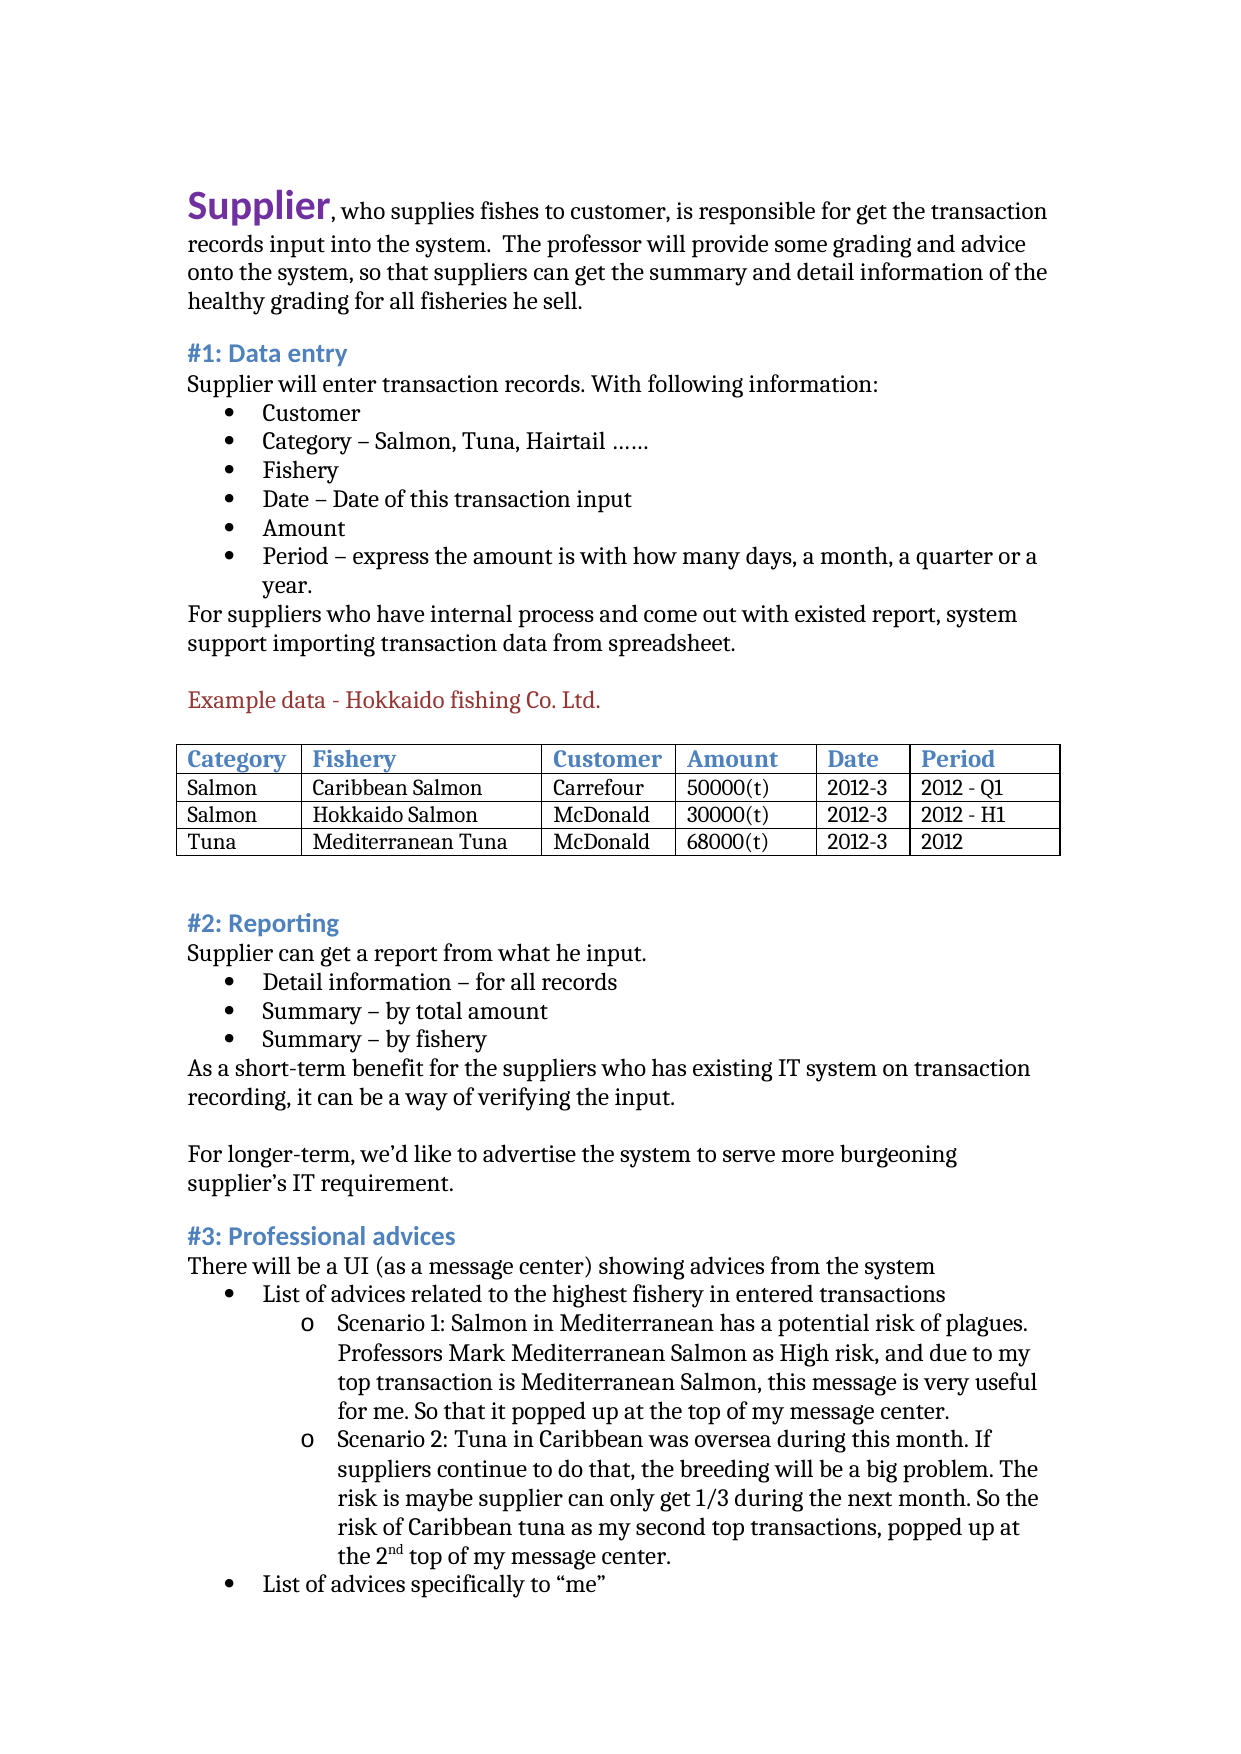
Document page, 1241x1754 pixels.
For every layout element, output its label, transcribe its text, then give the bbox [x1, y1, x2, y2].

list Period – express the amount is with how many days, a month, a quarter or a year. [225, 542, 1053, 600]
text As a short-term benefit for the suppliers who has existing IT system on transaction recording, it can be a way of verifying the input. [187, 1054, 1053, 1112]
table_cell 2012 [911, 829, 1059, 855]
table_cell 2012-3 [817, 774, 909, 801]
table_header Category [177, 745, 301, 773]
list Category – Salmon, Tuna, Hairtail …… [225, 427, 1053, 456]
table_cell McDonald [542, 829, 675, 855]
list Summary – by total amount [225, 997, 1053, 1025]
table_cell Carrefour [542, 774, 675, 801]
table_cell Mediterranean Tuna [302, 829, 541, 855]
list Scenario 1: Salmon in Mediterranean has a potential risk of plagues. Professors Mark Mediterranean Salmon as High risk, and due to my top transaction is Mediterranean Salmon, this message is very useful for me. So that it popped up at the top of my message center. [300, 1309, 1053, 1425]
table_cell 2012-3 [817, 802, 909, 828]
table_cell 2012-3 [817, 829, 909, 855]
list List of advices specifically to “me” [225, 1570, 1053, 1599]
table_cell 2012 - H1 [911, 802, 1059, 828]
list Customer [225, 398, 1053, 427]
list Date – Date of this transaction input [225, 485, 1053, 513]
table_cell Salmon [177, 802, 301, 828]
list Fishery [225, 456, 1053, 485]
subtitle #3: Professional advices [187, 1219, 1053, 1252]
subtitle #2: Reporting [187, 906, 1053, 939]
table_cell Caribbean Salmon [302, 774, 541, 801]
text Supplier, who supplies fishes to customer, is responsible for get the transaction records input into the system. The professor will provide some grading and advice onto the system, so that suppliers can get the summary and detail information of the healthy grading for all fisheries he sell. [187, 179, 1053, 316]
text Supplier will enter transaction records. With following information: [187, 370, 1053, 398]
table_cell 2012 - Q1 [911, 774, 1059, 801]
text For suppliers who have internal process and come out with existed report, system support importing transaction data from spreadsheet. [187, 600, 1053, 657]
table_cell McDonald [542, 802, 675, 828]
text For longer-term, we’d like to advertise the system to serve more burgeoning supplier’s IT requirement. [187, 1140, 1053, 1198]
list Detail information – for all records [225, 968, 1053, 997]
table_header Date [817, 745, 909, 773]
text Supplier can get a report from what he input. [187, 939, 1053, 968]
table_cell Salmon [177, 774, 301, 801]
table_cell Hokkaido Salmon [302, 802, 541, 828]
table_cell 30000(t) [676, 802, 816, 828]
text There will be a UI (as a message center) showing advices from the system [187, 1252, 1053, 1280]
list Summary – by fishery [225, 1025, 1053, 1054]
table_header Amount [676, 745, 816, 773]
subtitle #1: Data entry [187, 337, 1053, 370]
table_cell 68000(t) [676, 829, 816, 855]
text Example data - Hokkaido fishing Co. Ltd. [187, 686, 1053, 715]
table_cell Tuna [177, 829, 301, 855]
table_cell 50000(t) [676, 774, 816, 801]
table_header Period [911, 745, 1059, 773]
list List of advices related to the highest fishery in entered transactions [225, 1280, 1053, 1309]
list Amount [225, 513, 1053, 542]
list Scenario 2: Tuna in Caribbean was oversea during this month. If suppliers continue to do that, the breeding will be a big problem. The risk is maybe supplier can only get 1/3 during the next month. So the risk of Caribbean tuna as my second top transactions, popped up at the 2nd top of my message center. [300, 1425, 1053, 1570]
table_header Customer [542, 745, 675, 773]
table_header Fishery [302, 745, 541, 773]
